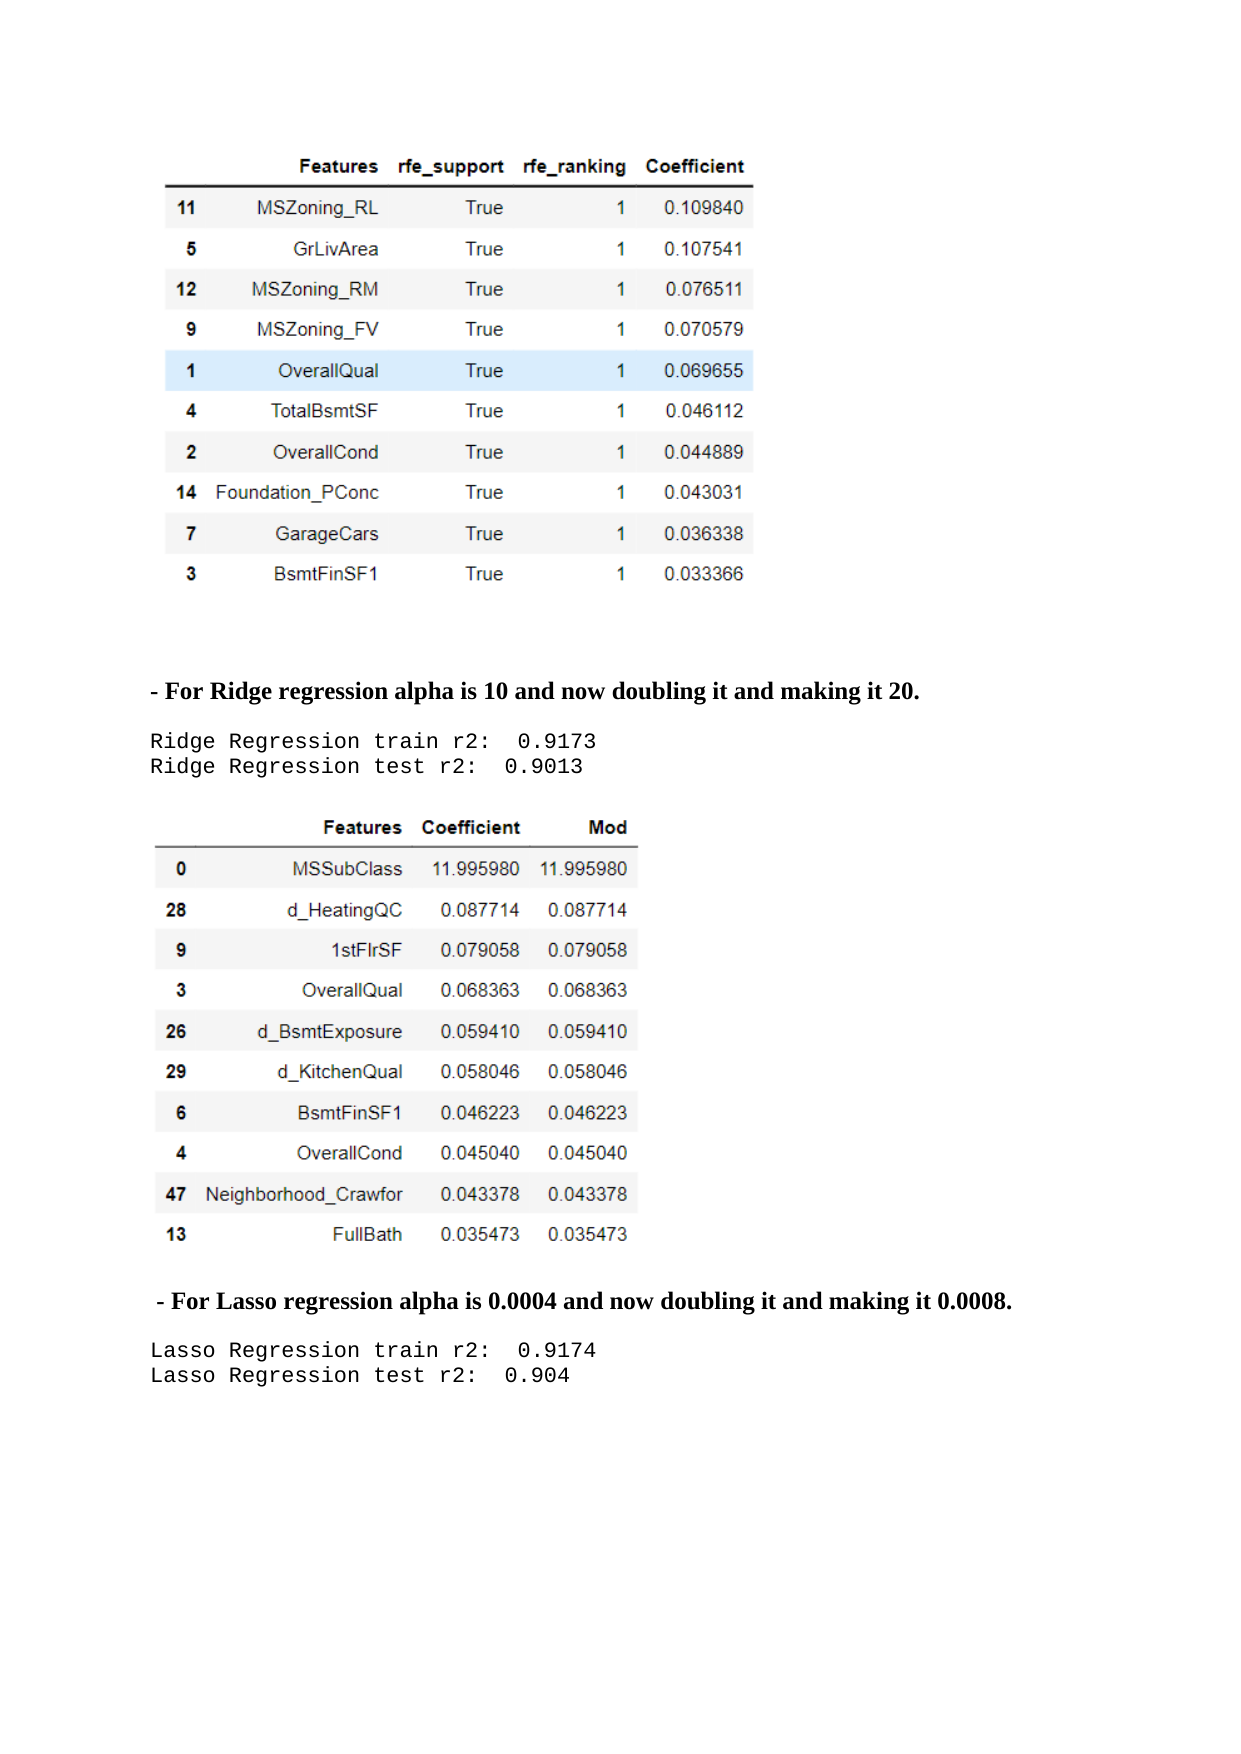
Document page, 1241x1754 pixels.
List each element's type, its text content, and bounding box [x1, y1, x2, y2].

picture [150, 804, 642, 1261]
text Ridge Regression train r2: 0.9173 [150, 730, 1090, 755]
text Lasso Regression train r2: 0.9174 [150, 1340, 1090, 1364]
picture [150, 150, 755, 598]
text Ridge Regression test r2: 0.9013 [150, 755, 1090, 780]
text Lasso Regression test r2: 0.904 [150, 1364, 1090, 1389]
text - For Lasso regression alpha is 0.0004 and now doubling it and making it 0.0008. [150, 1286, 1090, 1314]
text - For Ridge regression alpha is 10 and now doubling it and making it 20. [150, 676, 1090, 705]
